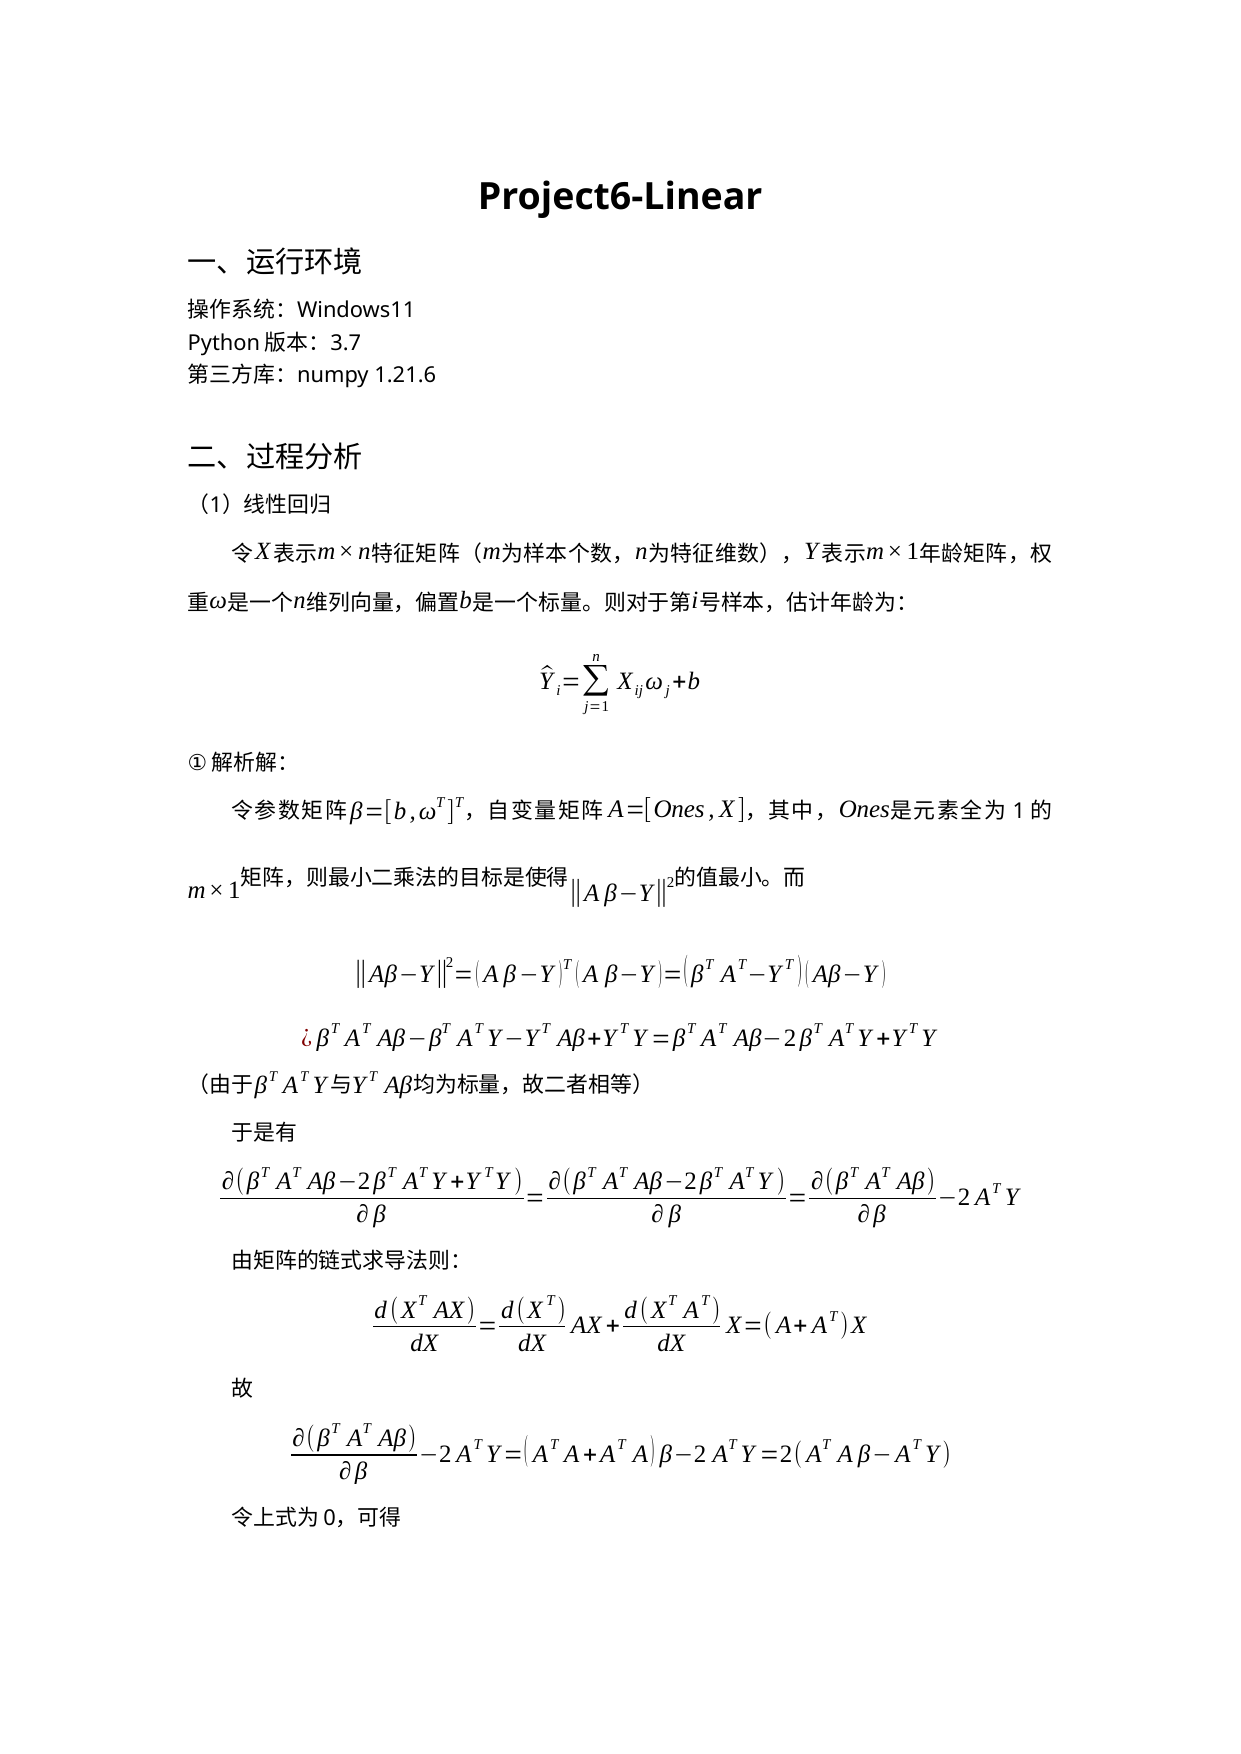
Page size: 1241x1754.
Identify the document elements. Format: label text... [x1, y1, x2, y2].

text 二、过程分析 [187, 422, 1053, 487]
text 操作系统：Windows11 [187, 292, 1053, 324]
text 令表示特征矩阵（为样本个数，为特征维数），表示年龄矩阵，权重是一个维列向量，偏置是一个标量。则对于第号样本，估计年龄为： [187, 535, 1053, 617]
text 第三方库：numpy 1.21.6 [187, 357, 1053, 389]
text ①解析解： [187, 745, 1053, 777]
text 令参数矩阵，自变量矩阵，其中，是元素全为1的矩阵，则最小二乘法的目标是使得的值最小。而 [187, 793, 1053, 923]
text （由于与均为标量，故二者相等） [187, 1066, 1053, 1099]
text 由矩阵的链式求导法则： [187, 1243, 1053, 1275]
text （1）线性回归 [187, 487, 1053, 519]
text 一、运行环境 [187, 227, 1053, 292]
text Python版本：3.7 [187, 324, 1053, 357]
text 于是有 [187, 1114, 1053, 1147]
text 故 [187, 1371, 1053, 1403]
text Project6-Linear [187, 162, 1053, 227]
text 令上式为0，可得 [187, 1499, 1053, 1532]
